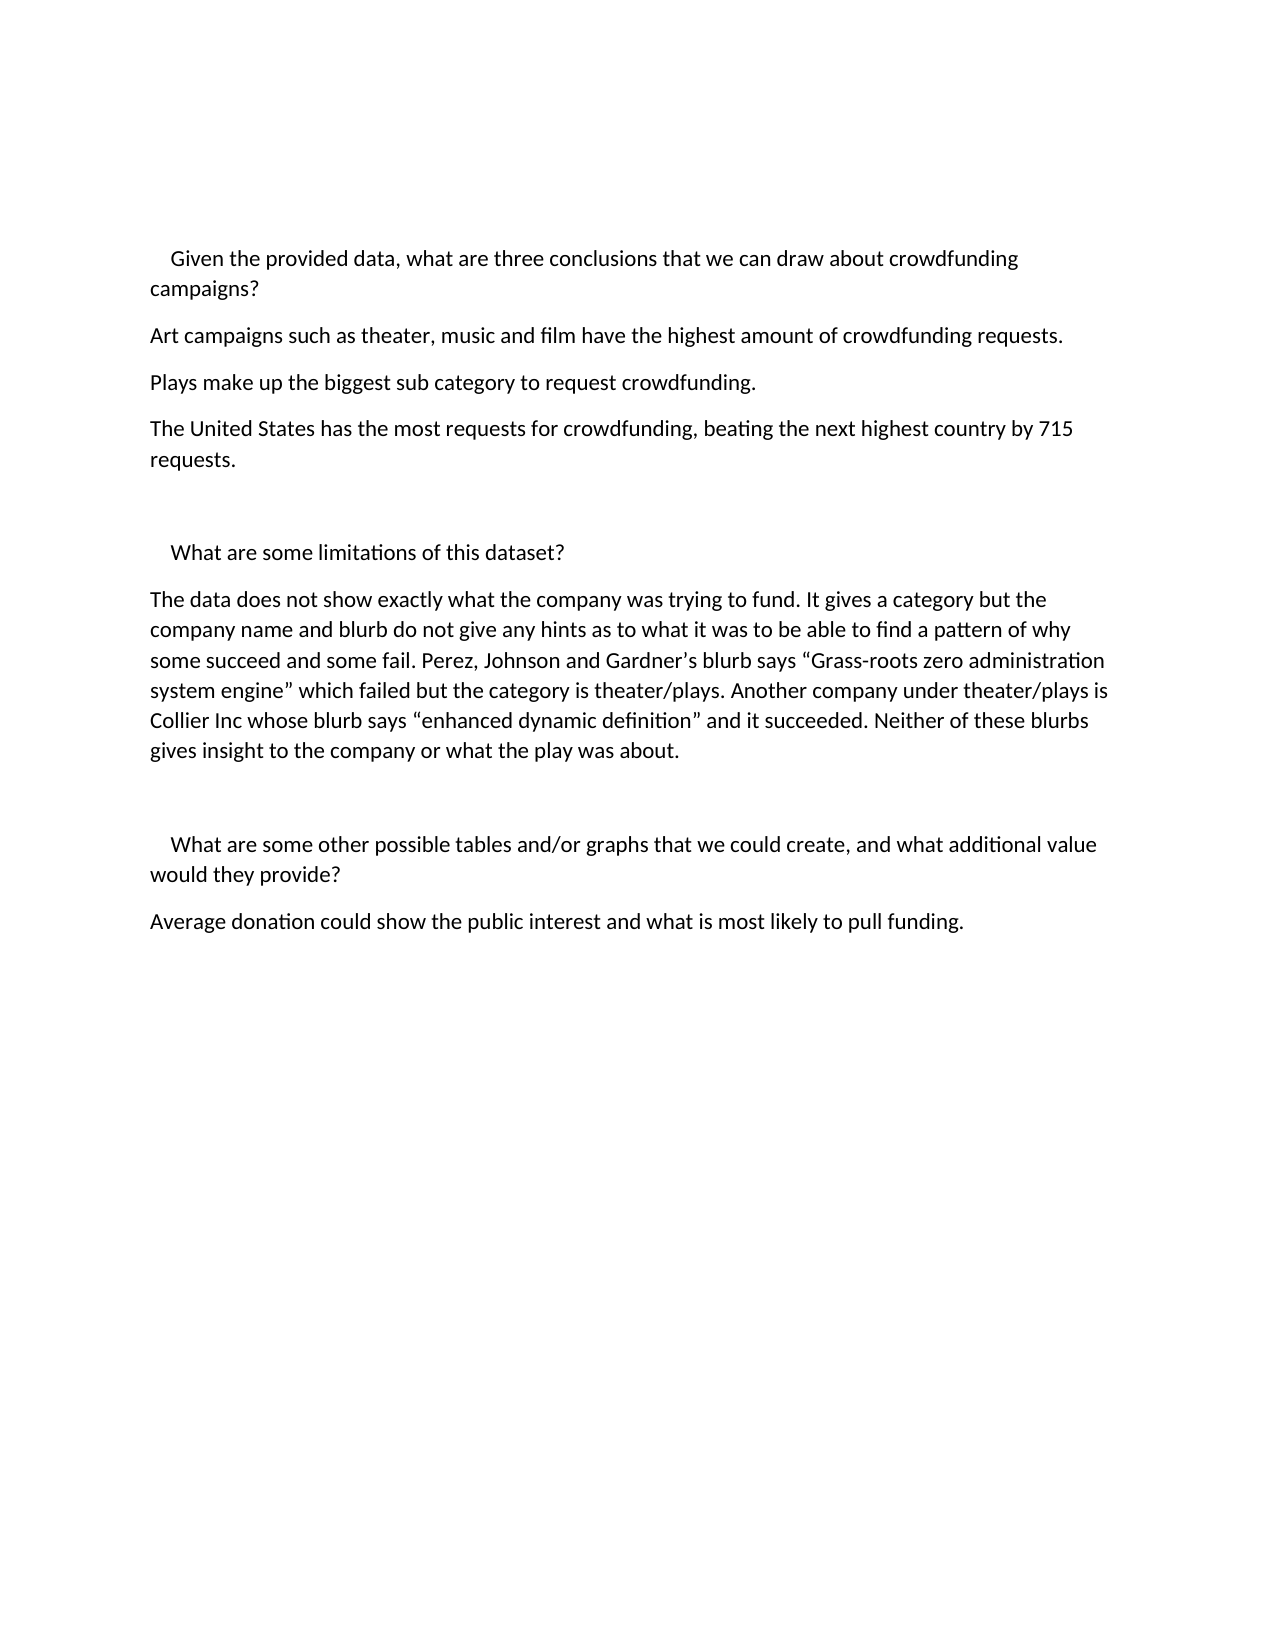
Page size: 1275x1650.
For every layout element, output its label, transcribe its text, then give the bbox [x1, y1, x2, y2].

text The United States has the most requests for crowdfunding, beating the next highest country by 715 requests. [150, 414, 1125, 473]
text Plays make up the biggest sub category to request crowdfunding. [150, 368, 1125, 396]
text Average donation could show the public interest and what is most likely to pull funding. [150, 907, 1125, 935]
text The data does not show exactly what the company was trying to fund. It gives a category but the company name and blurb do not give any hints as to what it was to be able to find a pattern of why some succeed and some fail. Perez, Johnson and Gardner’s blurb says “Grass-roots zero administration system engine” which failed but the category is theater/plays. Another company under theater/plays is Collier Inc whose blurb says “enhanced dynamic definition” and it succeeded. Neither of these blurbs gives insight to the company or what the play was about. [150, 585, 1125, 764]
text What are some other possible tables and/or graphs that we could create, and what additional value would they provide? [150, 830, 1125, 888]
text What are some limitations of this dataset? [150, 538, 1125, 567]
text Art campaigns such as theater, music and film have the highest amount of crowdfunding requests. [150, 321, 1125, 349]
text Given the provided data, what are three conclusions that we can draw about crowdfunding campaigns? [150, 244, 1125, 302]
